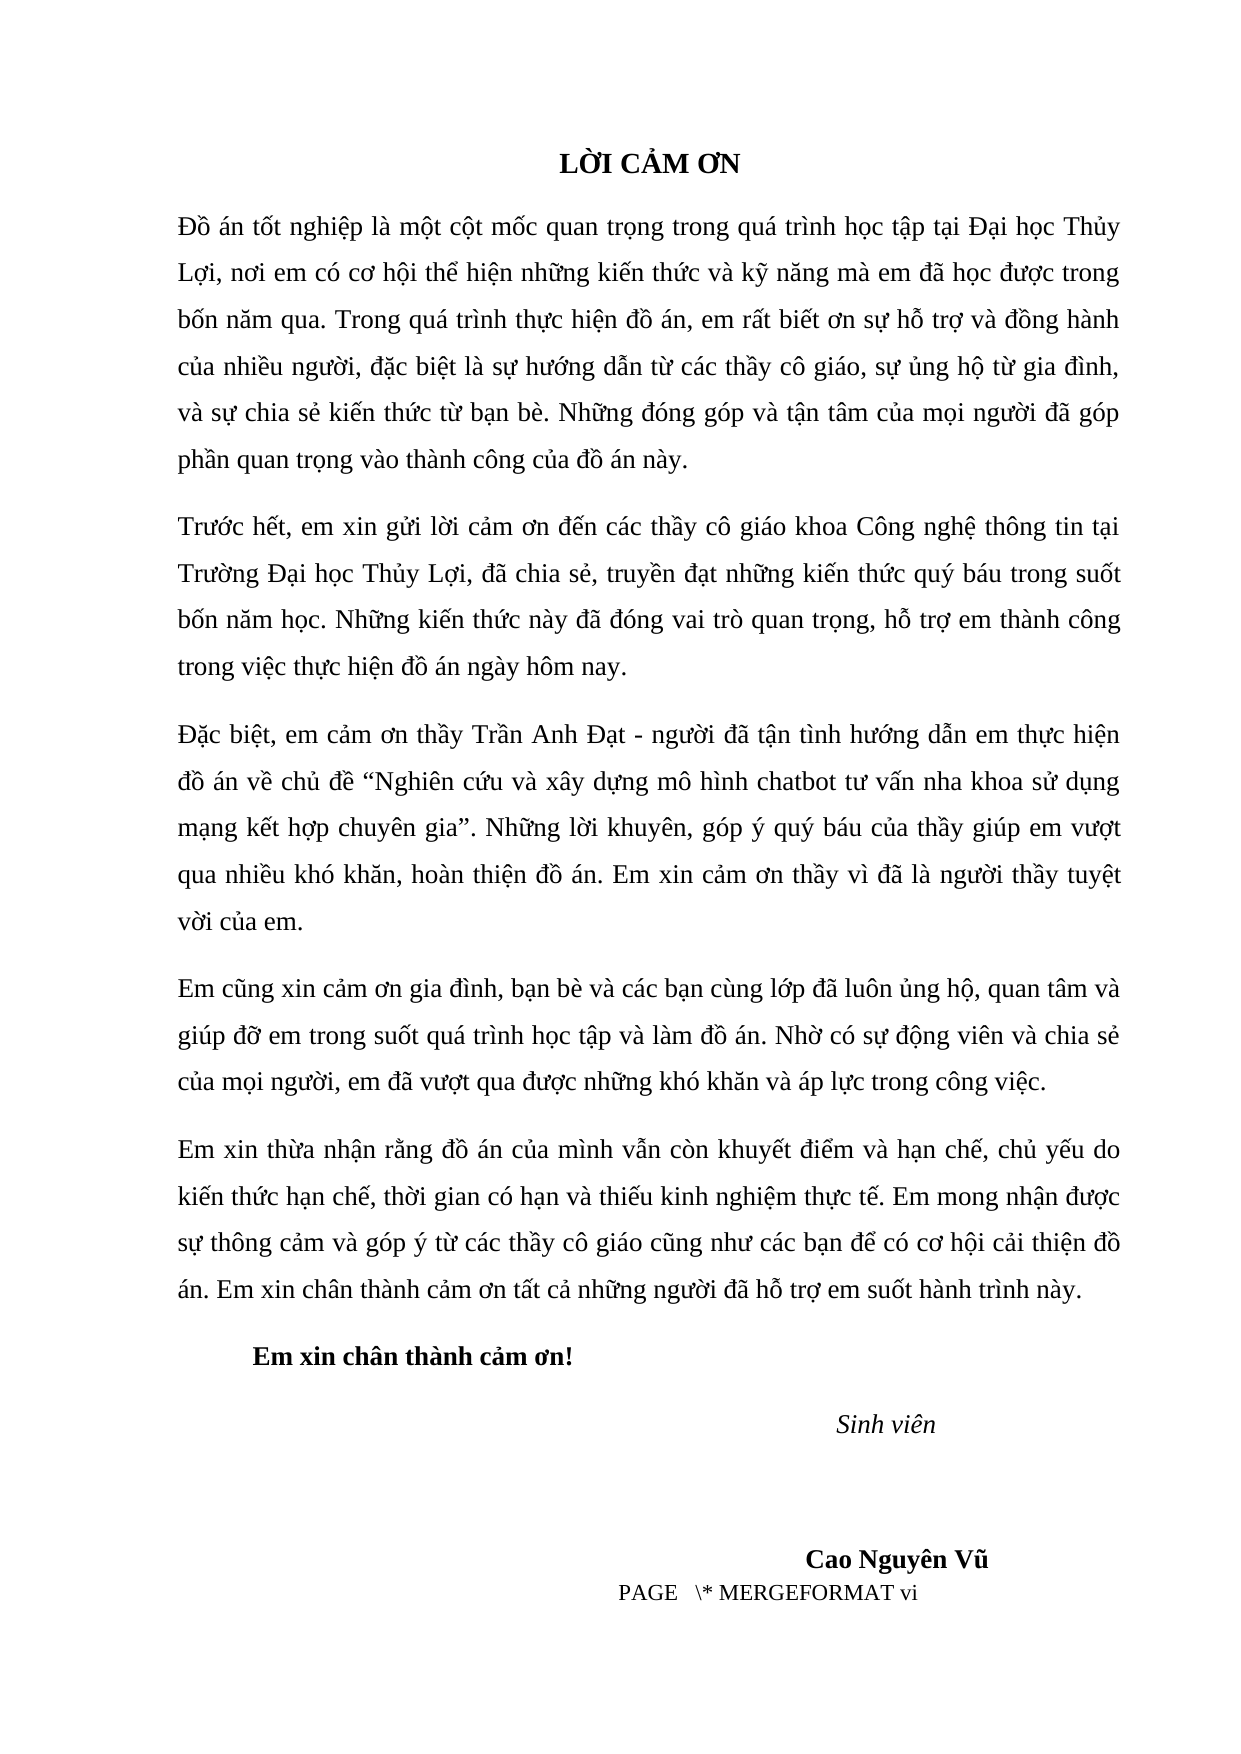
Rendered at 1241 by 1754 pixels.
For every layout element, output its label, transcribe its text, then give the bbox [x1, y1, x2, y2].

text Em cũng xin cảm ơn gia đình, bạn bè và các bạn cùng lớp đã luôn ủng hộ, quan tâm và giúp đỡ em trong suốt quá trình học tập và làm đồ án. Nhờ có sự động viên và chia sẻ của mọi người, em đã vượt qua được những khó khăn và áp lực trong công việc. [177, 972, 1122, 1097]
text Em xin thừa nhận rằng đồ án của mình vẫn còn khuyết điểm và hạn chế, chủ yếu do kiến thức hạn chế, thời gian có hạn và thiếu kinh nghiệm thực tế. Em mong nhận được sự thông cảm và góp ý từ các thầy cô giáo cũng như các bạn để có cơ hội cải thiện đồ án. Em xin chân thành cảm ơn tất cả những người đã hỗ trợ em suốt hành trình này. [177, 1133, 1122, 1304]
text Đồ án tốt nghiệp là một cột mốc quan trọng trong quá trình học tập tại Đại học Thủy Lợi, nơi em có cơ hội thể hiện những kiến thức và kỹ năng mà em đã học được trong bốn năm qua. Trong quá trình thực hiện đồ án, em rất biết ơn sự hỗ trợ và đồng hành của nhiều người, đặc biệt là sự hướng dẫn từ các thầy cô giáo, sự ủng hộ từ gia đình, và sự chia sẻ kiến thức từ bạn bè. Những đóng góp và tận tâm của mọi người đã góp phần quan trọng vào thành công của đồ án này. [177, 209, 1122, 474]
text Đặc biệt, em cảm ơn thầy Trần Anh Đạt - người đã tận tình hướng dẫn em thực hiện đồ án về chủ đề “Nghiên cứu và xây dựng mô hình chatbot tư vấn nha khoa sử dụng mạng kết hợp chuyên gia”. Những lời khuyên, góp ý quý báu của thầy giúp em vượt qua nhiều khó khăn, hoàn thiện đồ án. Em xin cảm ơn thầy vì đã là người thầy tuyệt vời của em. [177, 718, 1122, 936]
text Trước hết, em xin gửi lời cảm ơn đến các thầy cô giáo khoa Công nghệ thông tin tại Trường Đại học Thủy Lợi, đã chia sẻ, truyền đạt những kiến thức quý báu trong suốt bốn năm học. Những kiến thức này đã đóng vai trò quan trọng, hỗ trợ em thành công trong việc thực hiện đồ án ngày hôm nay. [177, 510, 1122, 681]
text Sinh viên [564, 1408, 1211, 1439]
subtitle Em xin chân thành cảm ơn! [252, 1340, 1211, 1372]
text Cao Nguyên Vũ [805, 1543, 1211, 1574]
subtitle LỜI CẢM ƠN [162, 146, 1137, 179]
